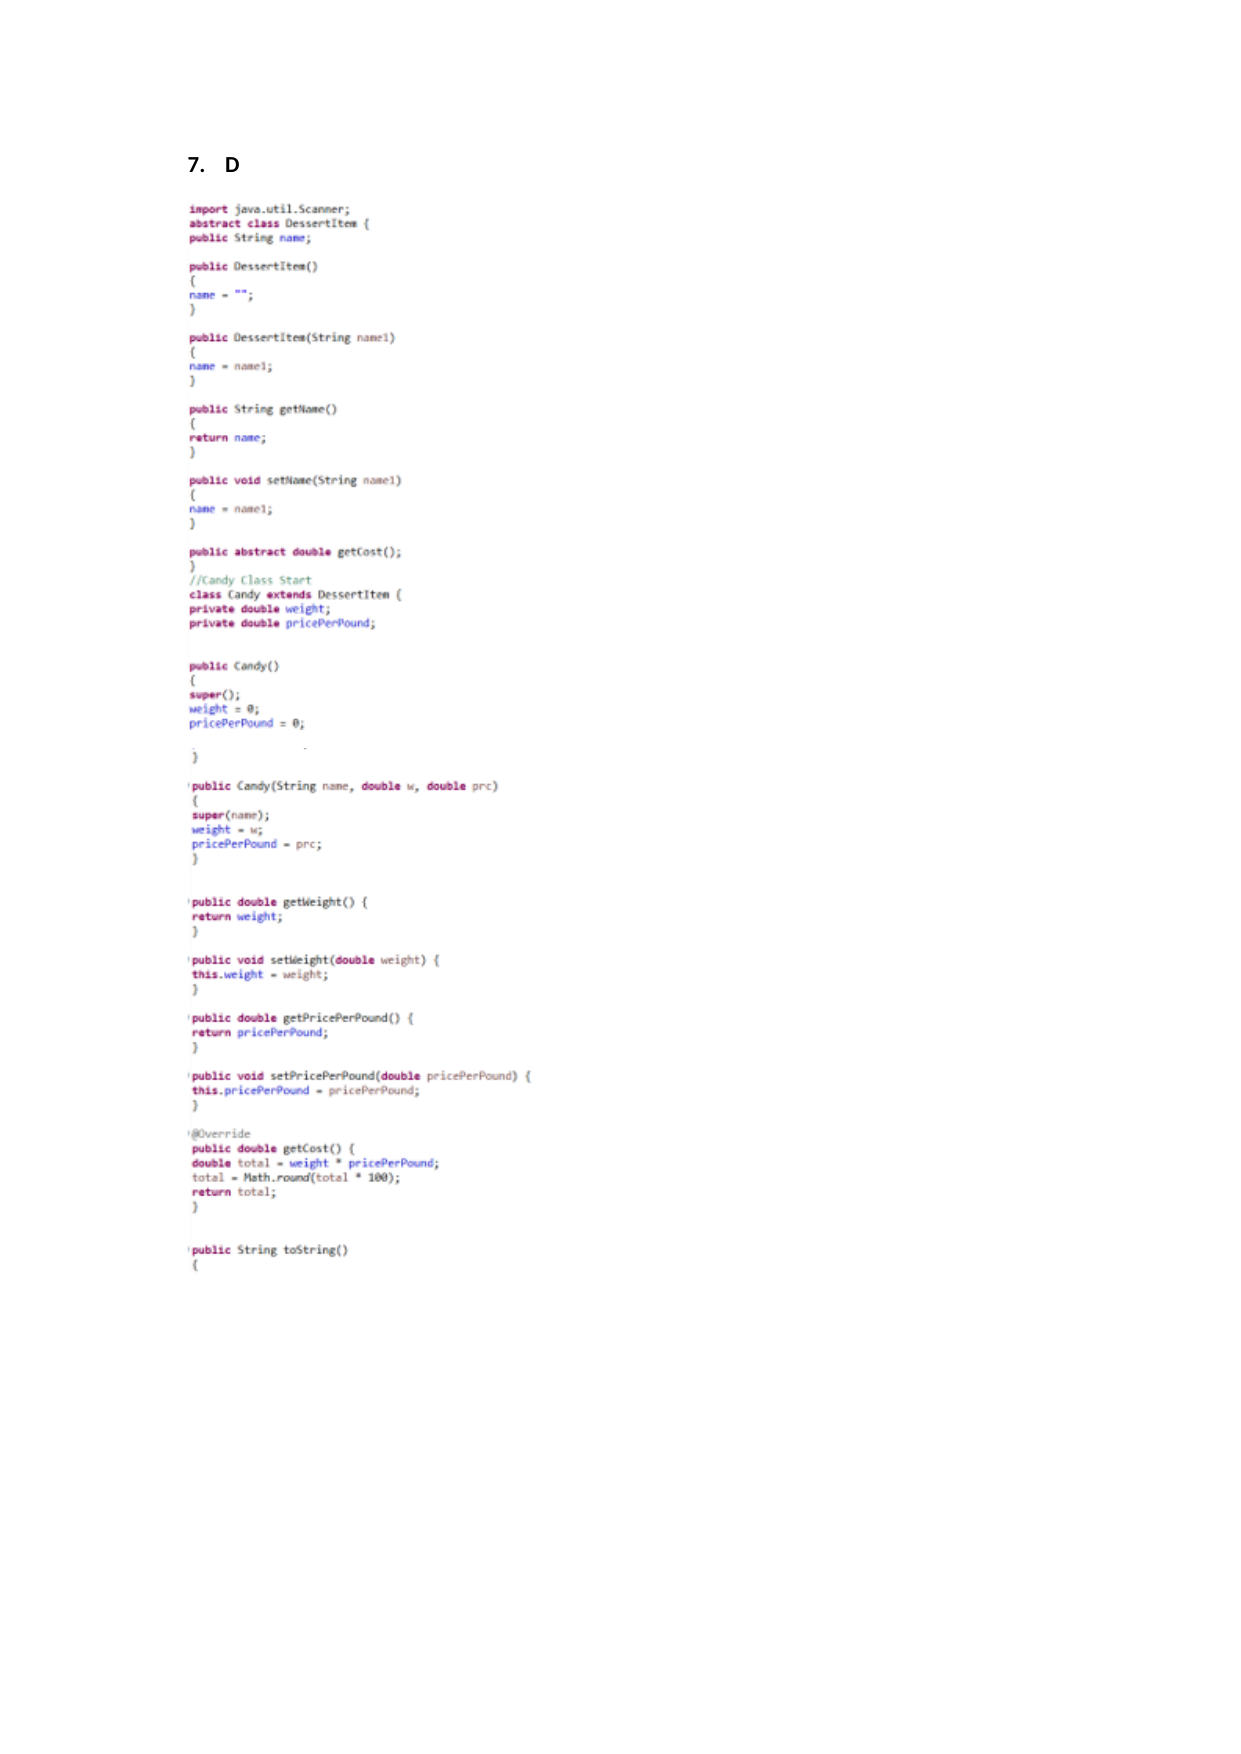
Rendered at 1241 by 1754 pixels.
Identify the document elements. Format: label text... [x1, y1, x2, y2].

picture [187, 196, 554, 730]
list D [187, 150, 1090, 178]
picture [187, 748, 555, 1276]
